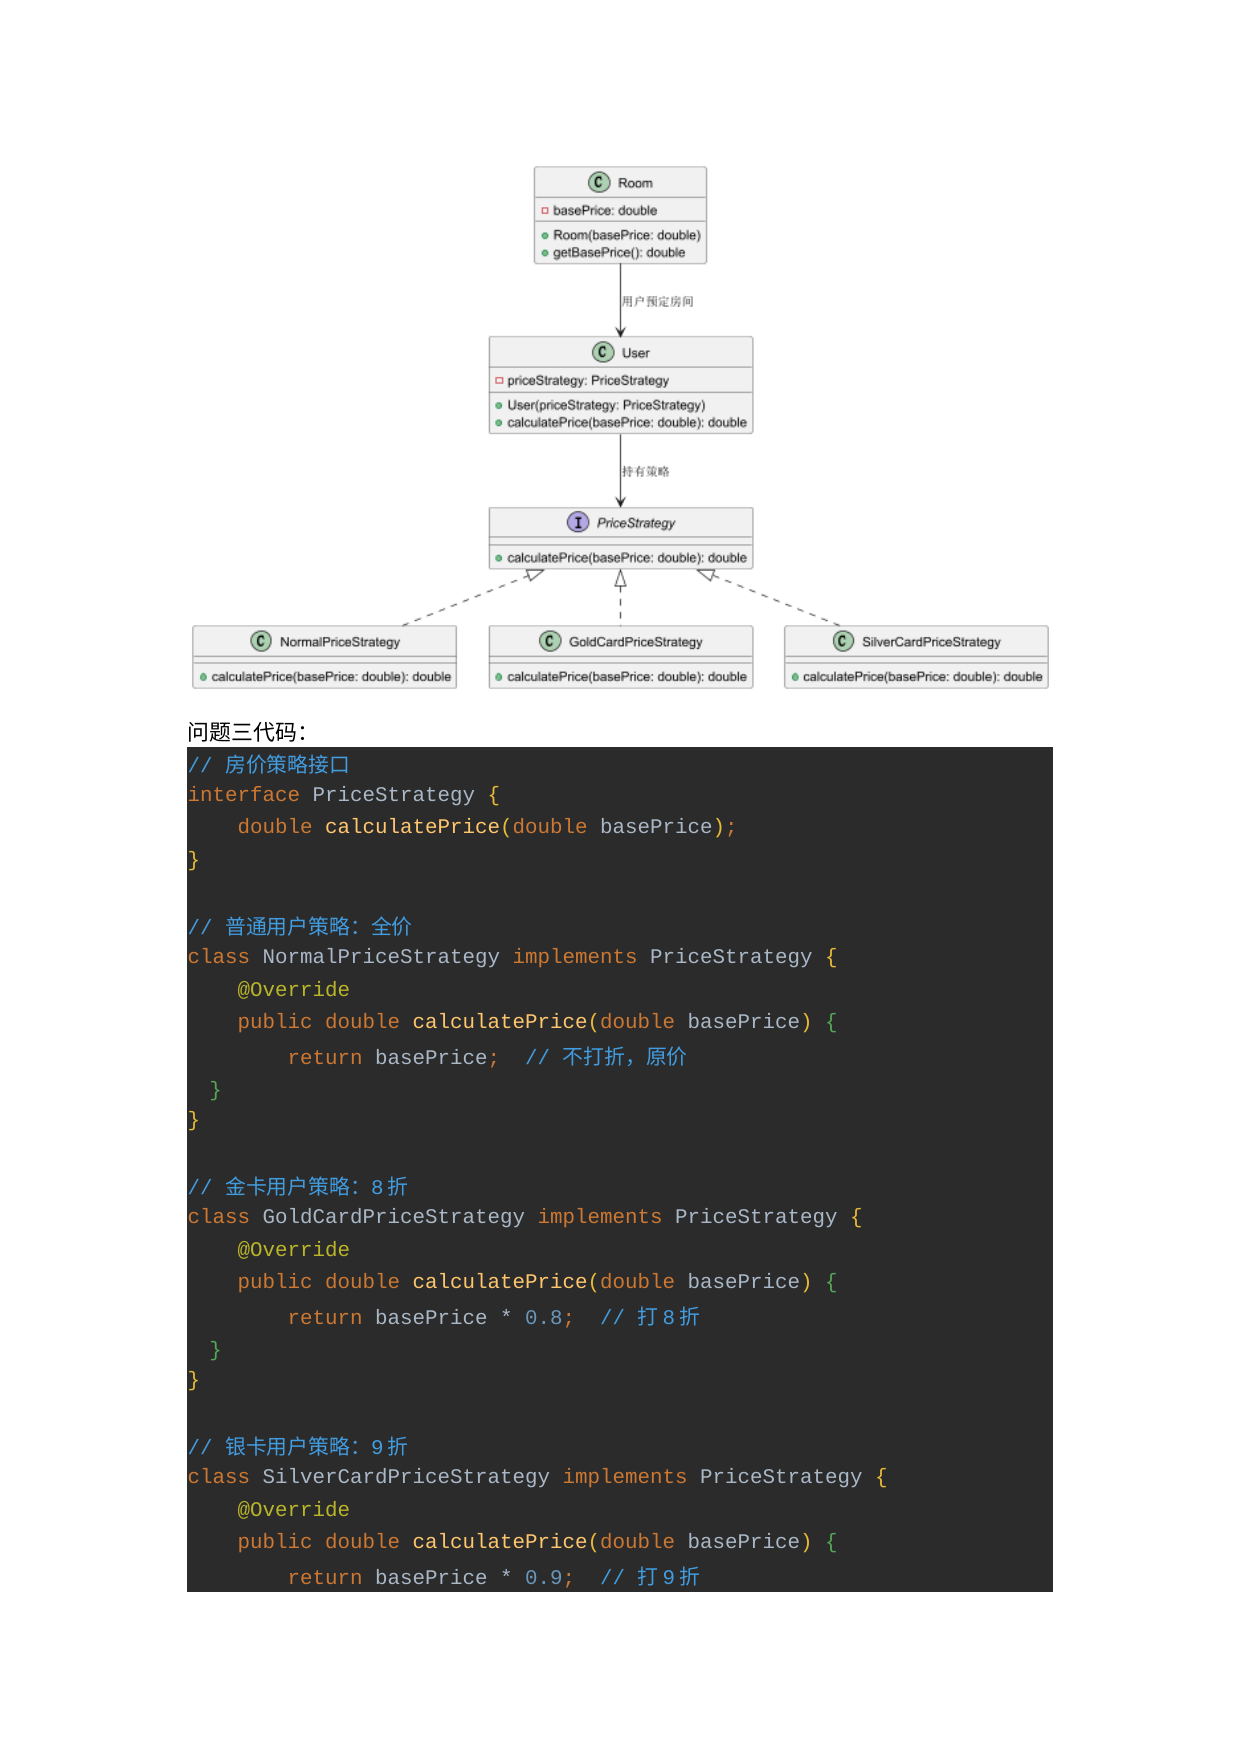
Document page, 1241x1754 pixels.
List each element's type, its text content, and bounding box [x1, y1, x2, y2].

text 问题三代码： [187, 714, 1053, 747]
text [187, 747, 1053, 1592]
picture [187, 162, 1053, 693]
